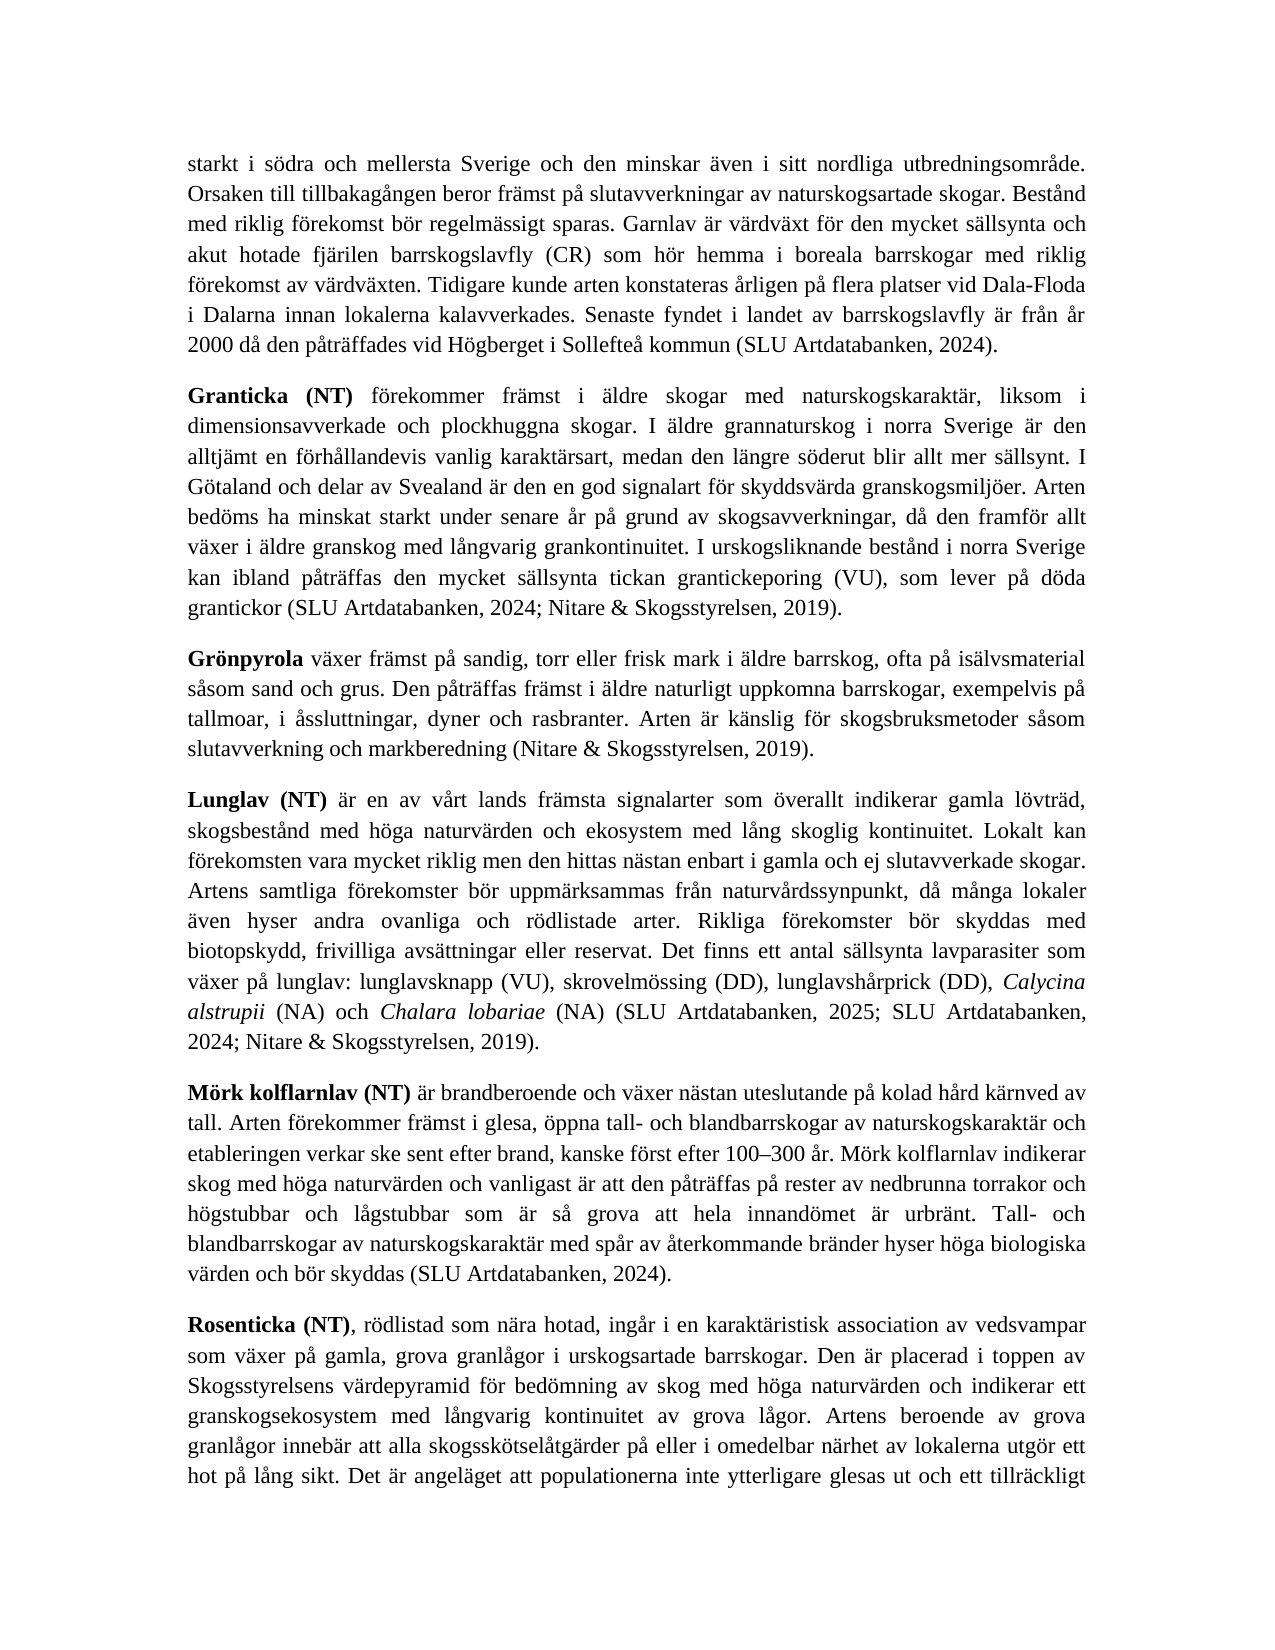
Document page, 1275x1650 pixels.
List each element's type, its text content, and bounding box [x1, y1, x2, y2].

text Granticka (NT) förekommer främst i äldre skogar med naturskogskaraktär, liksom i dimensionsavverkade och plockhuggna skogar. I äldre grannaturskog i norra Sverige är den alltjämt en förhållandevis vanlig karaktärsart, medan den längre söderut blir allt mer sällsynt. I Götaland och delar av Svealand är den en god signalart för skyddsvärda granskogsmiljöer. Arten bedöms ha minskat starkt under senare år på grund av skogsavverkningar, då den framför allt växer i äldre granskog med långvarig grankontinuitet. I urskogsliknande bestånd i norra Sverige kan ibland påträffas den mycket sällsynta tickan grantickeporing (VU), som lever på döda grantickor (SLU Artdatabanken, 2024; Nitare & Skogsstyrelsen, 2019). [187, 382, 1087, 620]
text Mörk kolflarnlav (NT) är brandberoende och växer nästan uteslutande på kolad hård kärnved av tall. Arten förekommer främst i glesa, öppna tall- och blandbarrskogar av naturskogskaraktär och etableringen verkar ske sent efter brand, kanske först efter 100–300 år. Mörk kolflarnlav indikerar skog med höga naturvärden och vanligast är att den påträffas på rester av nedbrunna torrakor och högstubbar och lågstubbar som är så grova att hela innandömet är urbränt. Tall- och blandbarrskogar av naturskogskaraktär med spår av återkommande bränder hyser höga biologiska värden och bör skyddas (SLU Artdatabanken, 2024). [187, 1079, 1087, 1287]
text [187, 1311, 1087, 1489]
text Grönpyrola växer främst på sandig, torr eller frisk mark i äldre barrskog, ofta på isälvsmaterial såsom sand och grus. Den påträffas främst i äldre naturligt uppkomna barrskogar, exempelvis på tallmoar, i åssluttningar, dyner och rasbranter. Arten är känslig för skogsbruksmetoder såsom slutavverkning och markberedning (Nitare & Skogsstyrelsen, 2019). [187, 645, 1087, 762]
text Lunglav (NT) är en av vårt lands främsta signalarter som överallt indikerar gamla lövträd, skogsbestånd med höga naturvärden och ekosystem med lång skoglig kontinuitet. Lokalt kan förekomsten vara mycket riklig men den hittas nästan enbart i gamla och ej slutavverkade skogar. Artens samtliga förekomster bör uppmärksammas från naturvårdssynpunkt, då många lokaler även hyser andra ovanliga och rödlistade arter. Rikliga förekomster bör skyddas med biotopskydd, frivilliga avsättningar eller reservat. Det finns ett antal sällsynta lavparasiter som växer på lunglav: lunglavsknapp (VU), skrovelmössing (DD), lunglavshårprick (DD), Calycina alstrupii (NA) och Chalara lobariae (NA) (SLU Artdatabanken, 2025; SLU Artdatabanken, 2024; Nitare & Skogsstyrelsen, 2019). [187, 786, 1087, 1054]
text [187, 150, 1087, 358]
